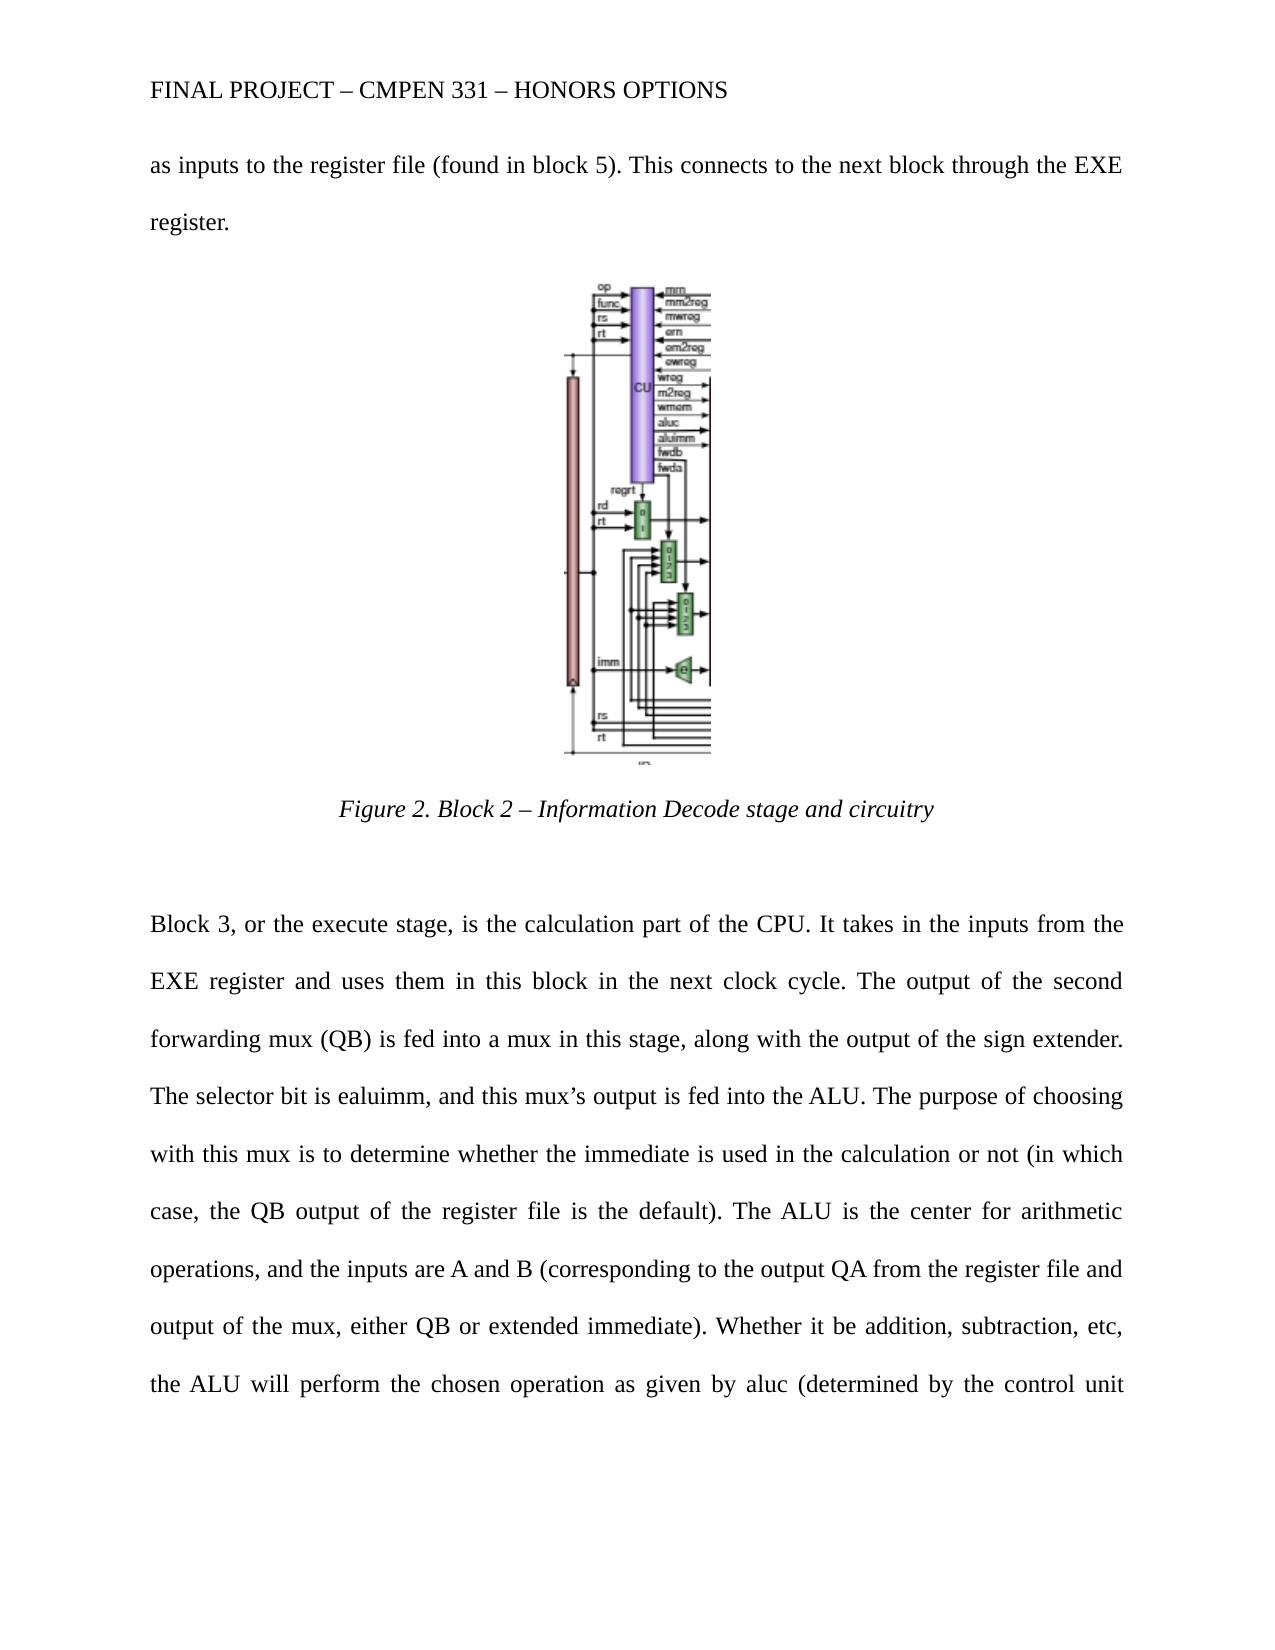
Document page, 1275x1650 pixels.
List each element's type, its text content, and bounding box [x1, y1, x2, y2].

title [150, 150, 1125, 236]
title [150, 909, 1125, 1397]
title Figure 2. Block 2 – Information Decode stage and circuitry [150, 794, 1125, 822]
picture [564, 265, 711, 765]
